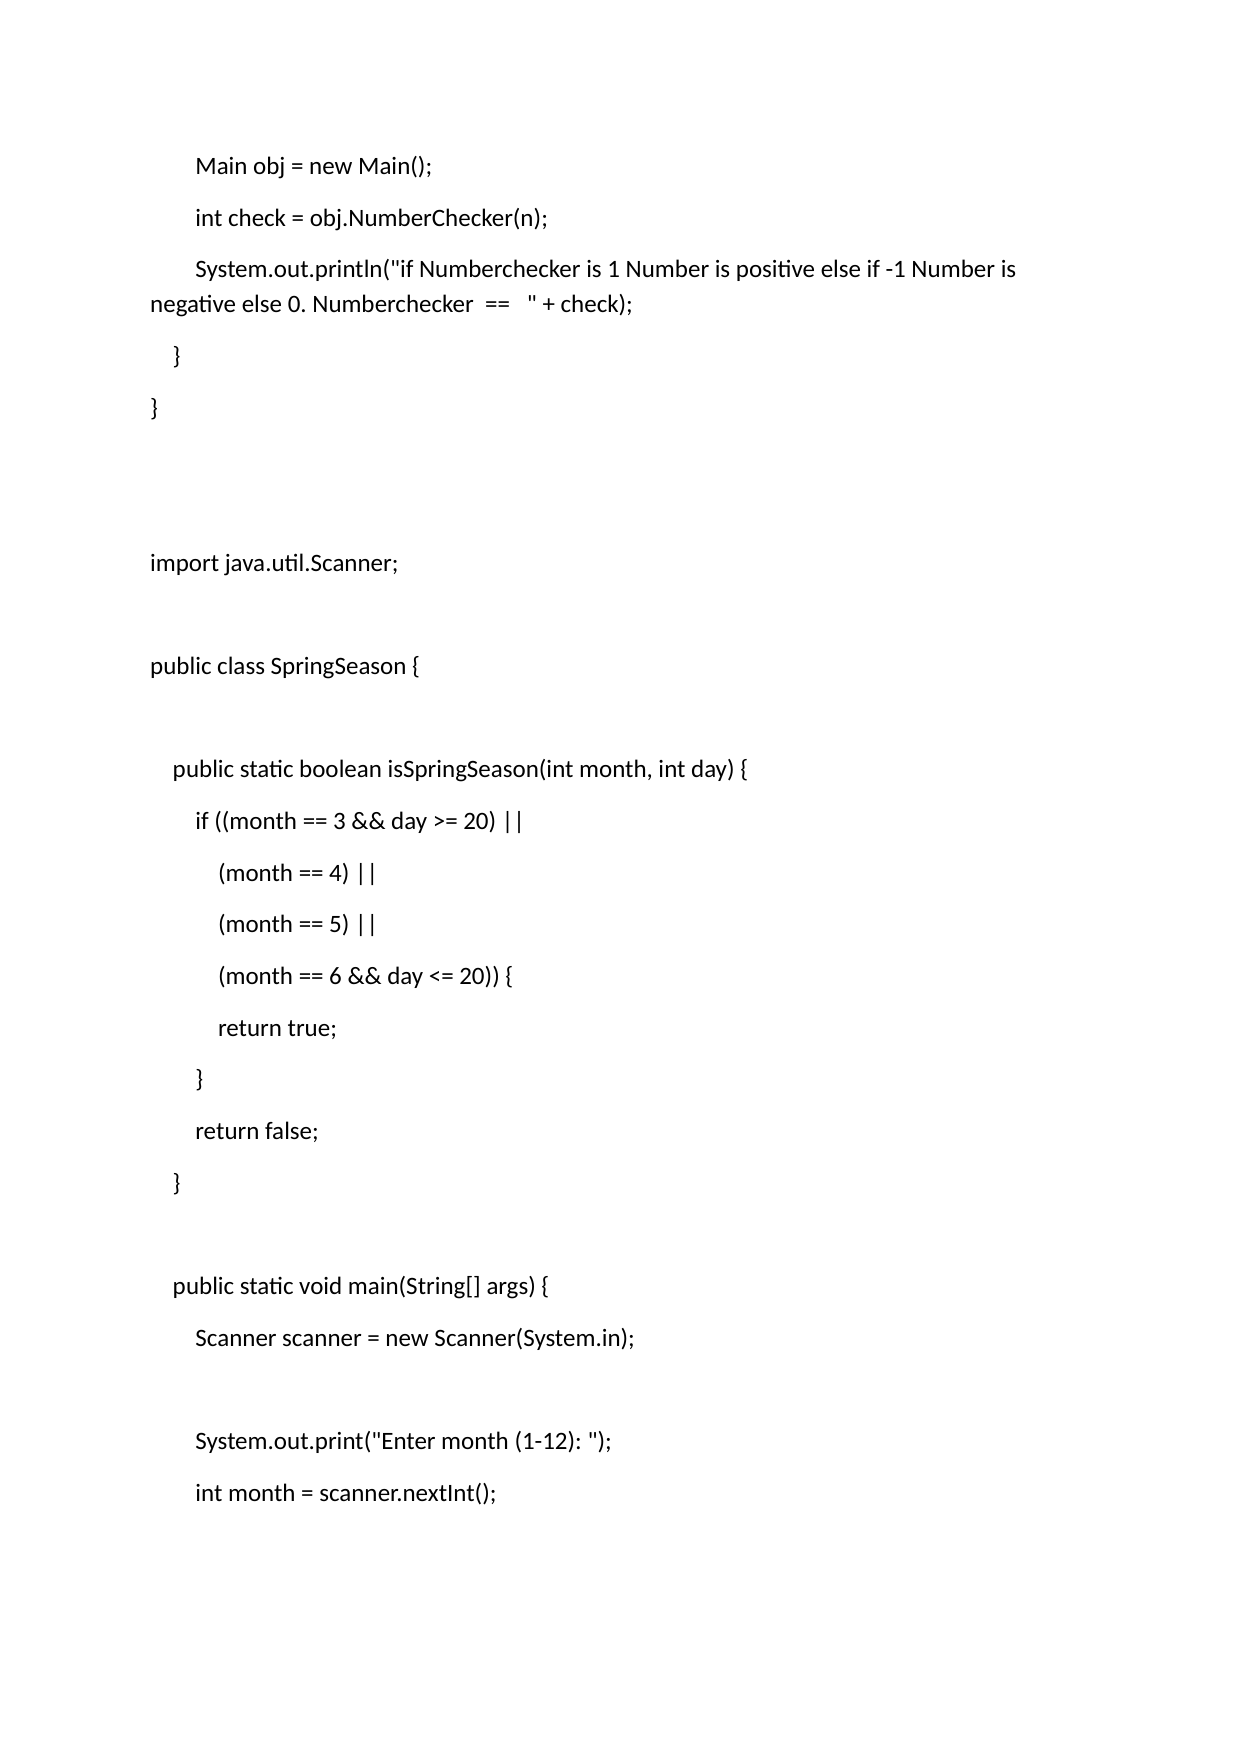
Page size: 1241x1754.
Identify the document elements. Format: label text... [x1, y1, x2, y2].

text return true; [150, 1012, 1090, 1042]
text (month == 5) || [150, 908, 1090, 939]
text public class SpringSeason { [150, 650, 1090, 681]
text System.out.println("if Numberchecker is 1 Number is positive else if -1 Number is negative else 0. Numberchecker == " + check); [150, 253, 1090, 319]
text Main obj = new Main(); [150, 150, 1090, 181]
text int month = scanner.nextInt(); [150, 1477, 1090, 1507]
text public static void main(String[] args) { [150, 1270, 1090, 1301]
text } [150, 1167, 1090, 1197]
text if ((month == 3 && day >= 20) || [150, 805, 1090, 836]
text public static boolean isSpringSeason(int month, int day) { [150, 753, 1090, 784]
text (month == 6 && day <= 20)) { [150, 960, 1090, 991]
text } [150, 392, 1090, 422]
text } [150, 1063, 1090, 1094]
text (month == 4) || [150, 857, 1090, 887]
text return false; [150, 1115, 1090, 1146]
text import java.util.Scanner; [150, 547, 1090, 577]
text int check = obj.NumberChecker(n); [150, 202, 1090, 232]
text } [150, 340, 1090, 371]
text System.out.print("Enter month (1-12): "); [150, 1425, 1090, 1456]
text Scanner scanner = new Scanner(System.in); [150, 1322, 1090, 1352]
